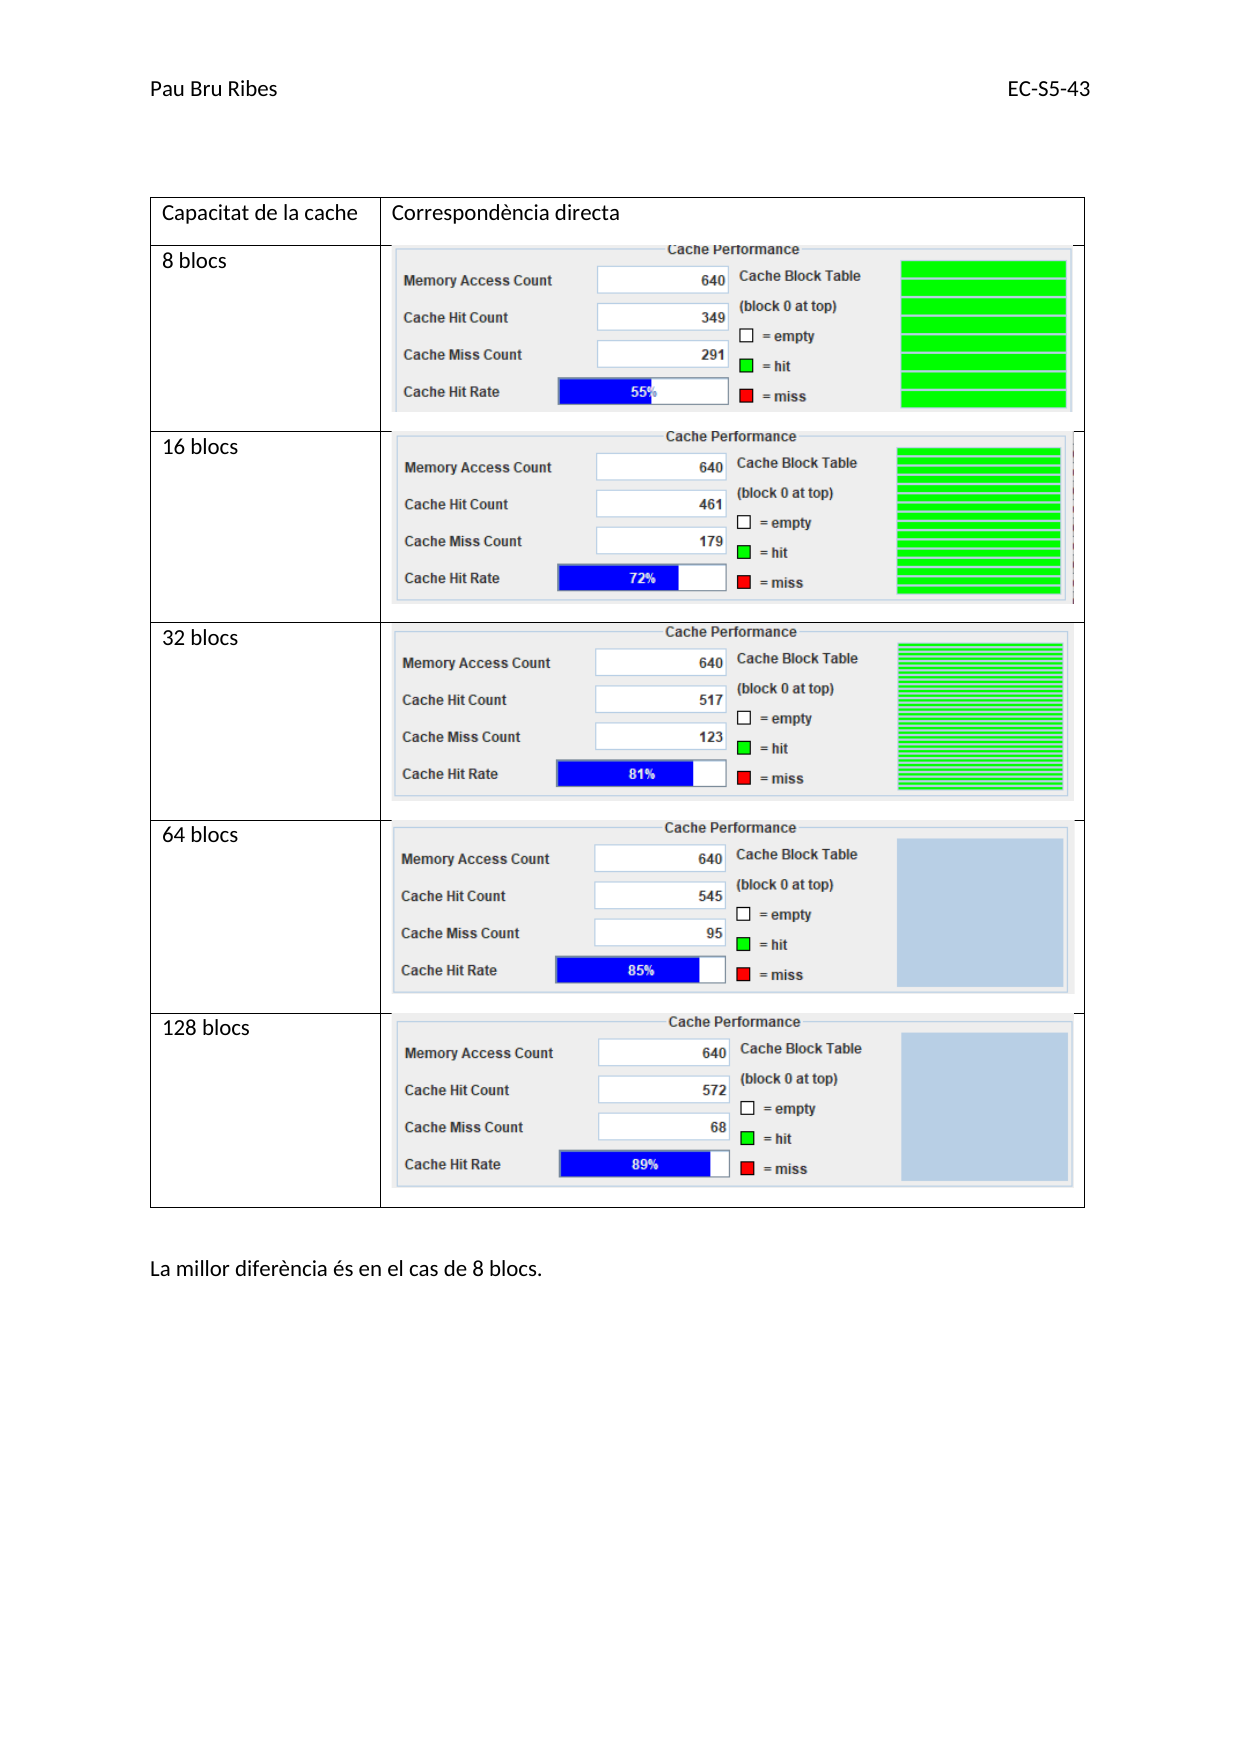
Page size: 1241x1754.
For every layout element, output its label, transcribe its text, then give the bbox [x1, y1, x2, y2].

table_cell 8 blocs [151, 246, 380, 431]
table_cell [381, 432, 1084, 622]
picture [391, 820, 1075, 994]
table_cell [381, 821, 1084, 1012]
table_header Capacitat de la cache [151, 198, 380, 245]
table_cell [381, 1014, 1084, 1207]
picture [391, 245, 1073, 412]
picture [391, 623, 1074, 801]
table_cell 32 blocs [151, 623, 380, 819]
table_cell 16 blocs [151, 432, 380, 622]
picture [391, 431, 1074, 604]
table_cell [381, 246, 1084, 431]
table_cell 64 blocs [151, 821, 380, 1012]
table_cell 128 blocs [151, 1014, 380, 1207]
text La millor diferència és en el cas de 8 blocs. [150, 1254, 1090, 1282]
picture [391, 1013, 1074, 1188]
table_header Correspondència directa [381, 198, 1084, 245]
table_cell [381, 623, 1084, 819]
